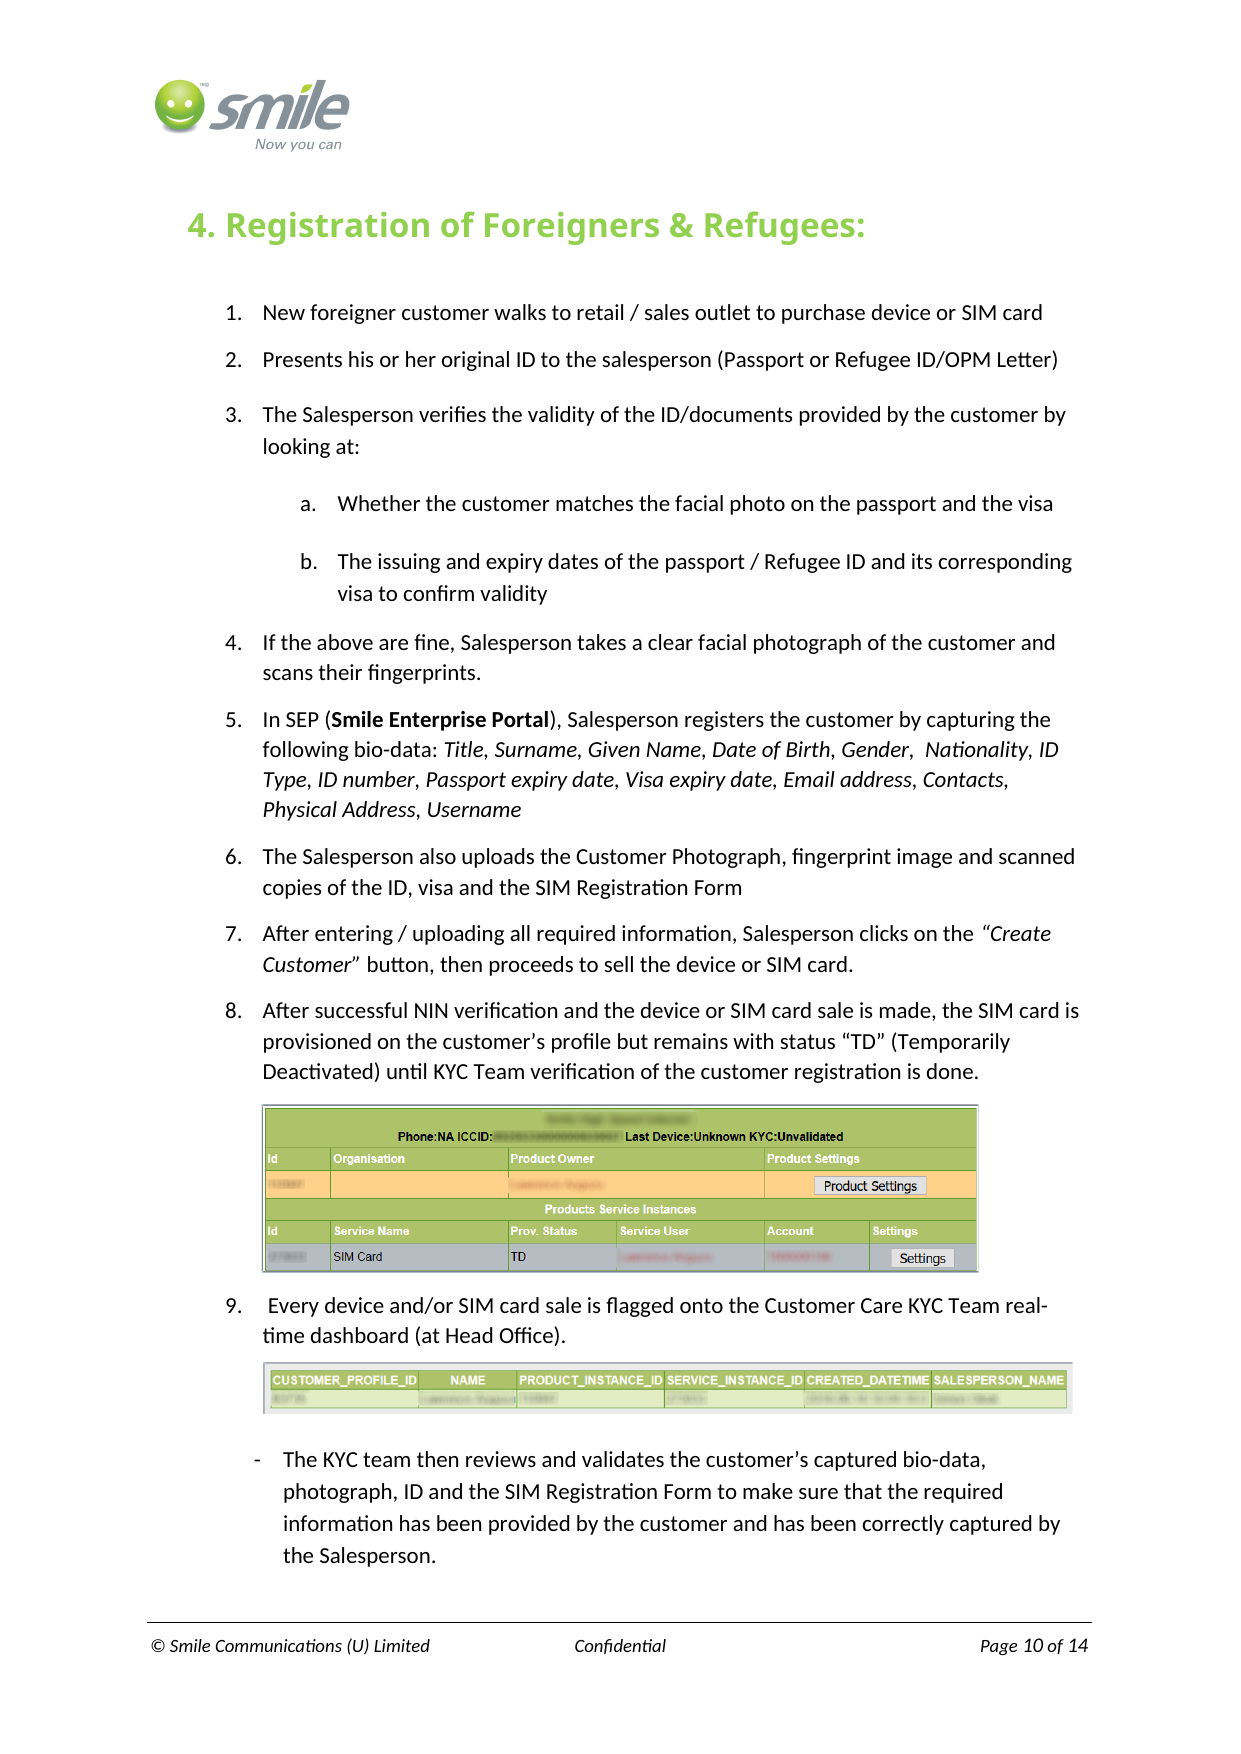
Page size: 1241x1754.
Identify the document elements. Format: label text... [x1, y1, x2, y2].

list New foreigner customer walks to retail / sales outlet to purchase device or SIM card [225, 298, 1090, 326]
list The Salesperson also uploads the Customer Photograph, fingerprint image and scanned copies of the ID, visa and the SIM Registration Form [225, 842, 1090, 901]
list Every device and/or SIM card sale is flagged onto the Customer Care KYC Team real-time dashboard (at Head Office). [225, 1291, 1090, 1349]
list In SEP (Smile Enterprise Portal), Salesperson registers the customer by capturing the following bio-data: Title, Surname, Given Name, Date of Birth, Gender, Nationality, ID Type, ID number, Passport expiry date, Visa expiry date, Email address, Contacts, Physical Address, Username [225, 705, 1090, 823]
list After successful NIN verification and the device or SIM card sale is made, the SIM card is provisioned on the customer’s profile but remains with status “TD” (Temporarily Deactivated) until KYC Team verification of the customer registration is done. [225, 997, 1090, 1085]
picture [150, 73, 357, 157]
list After entering / uploading all required information, Salesperson clicks on the “Create Customer” button, then proceeds to sell the device or SIM card. [225, 919, 1090, 978]
list Presents his or her original ID to the salesperson (Passport or Refugee ID/OPM Letter) [225, 345, 1090, 373]
list The issuing and expiry dates of the passport / Refugee ID and its corresponding visa to confirm validity [300, 547, 1090, 607]
list If the above are fine, Salesperson takes a clear facial photograph of the customer and scans their fingerprints. [225, 628, 1090, 686]
subtitle Registration of Foreigners & Refugees: [187, 202, 1090, 248]
picture [261, 1104, 979, 1273]
list The KYC team then reviews and validates the customer’s captured bio-data, photograph, ID and the SIM Registration Form to make sure that the required information has been provided by the customer and has been correctly captured by the Salesperson. [253, 1377, 1090, 1569]
picture [263, 1362, 1073, 1414]
list Whether the customer matches the facial photo on the passport and the visa [300, 489, 1090, 518]
list The Salesperson verifies the validity of the ID/documents provided by the customer by looking at: [225, 400, 1090, 460]
